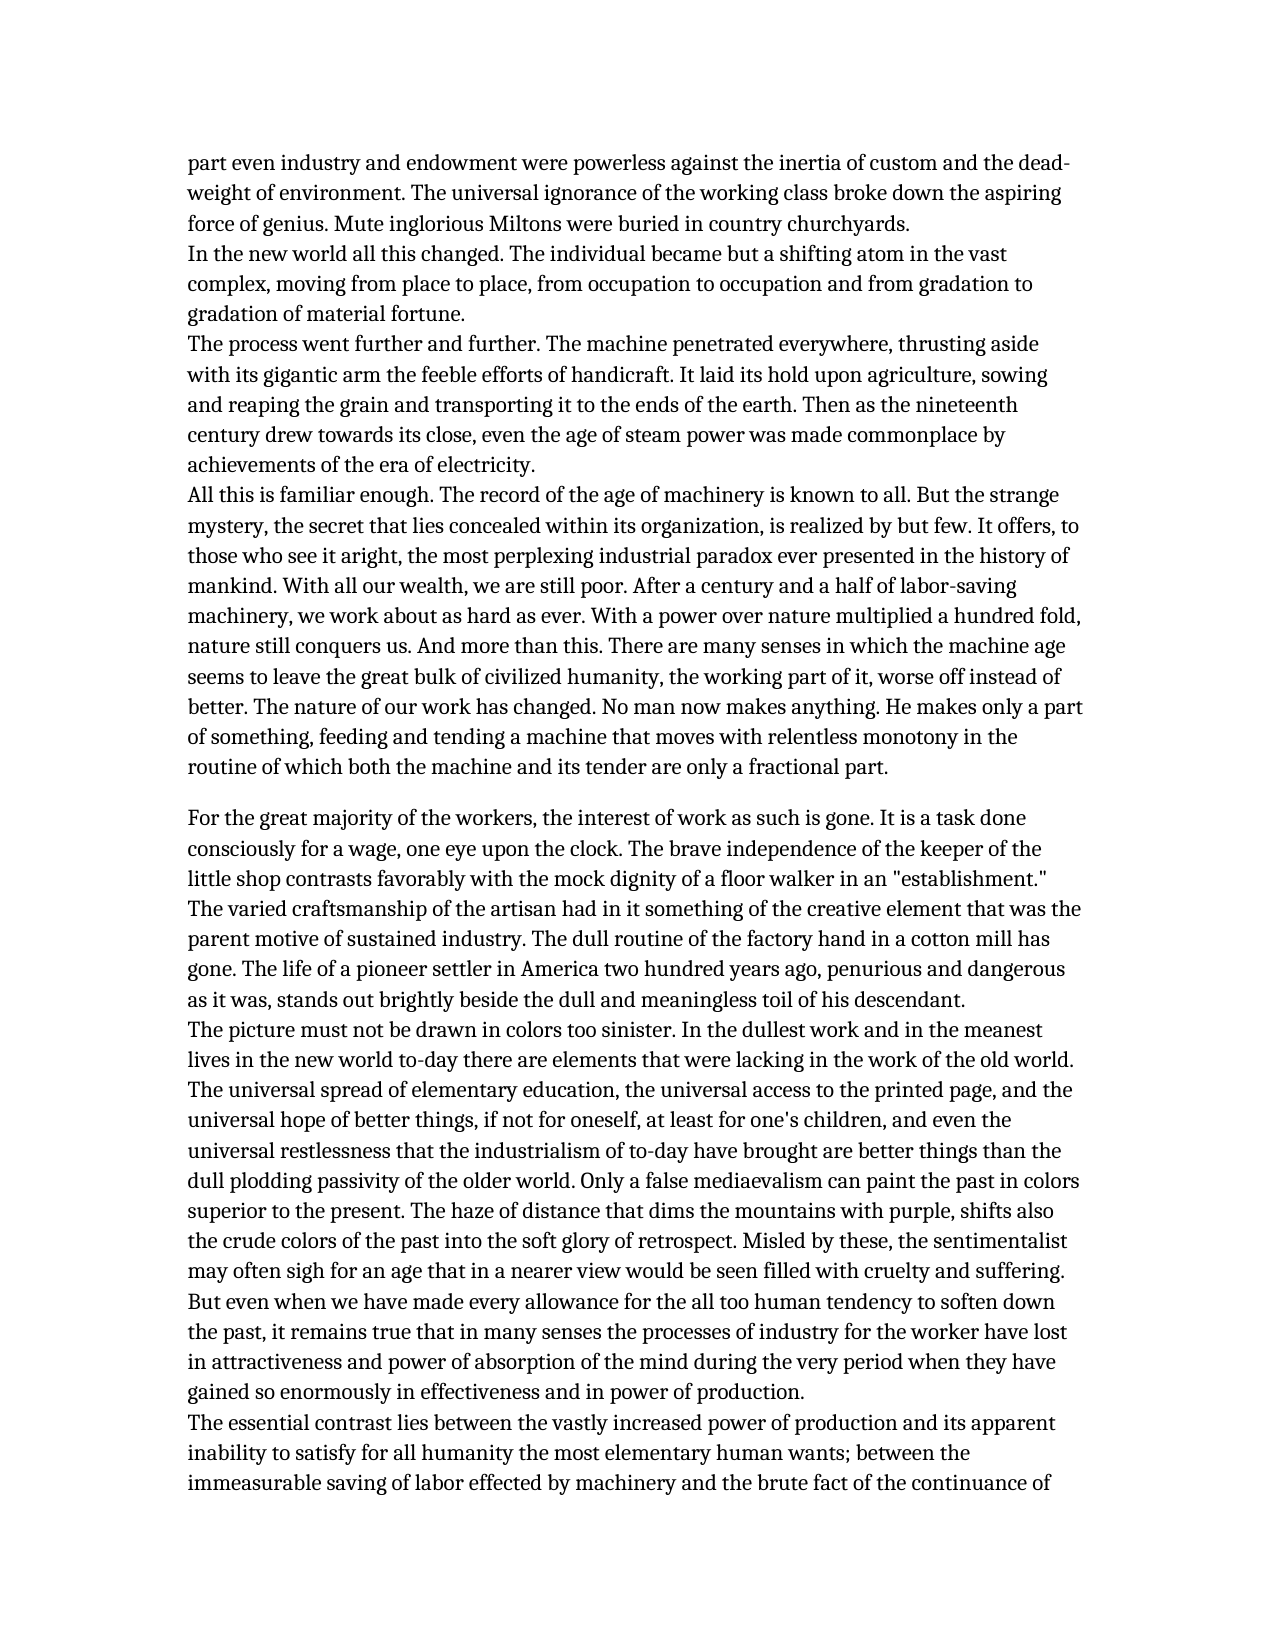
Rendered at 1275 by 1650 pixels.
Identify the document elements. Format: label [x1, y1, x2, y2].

text [187, 805, 1087, 1496]
text [187, 150, 1087, 781]
